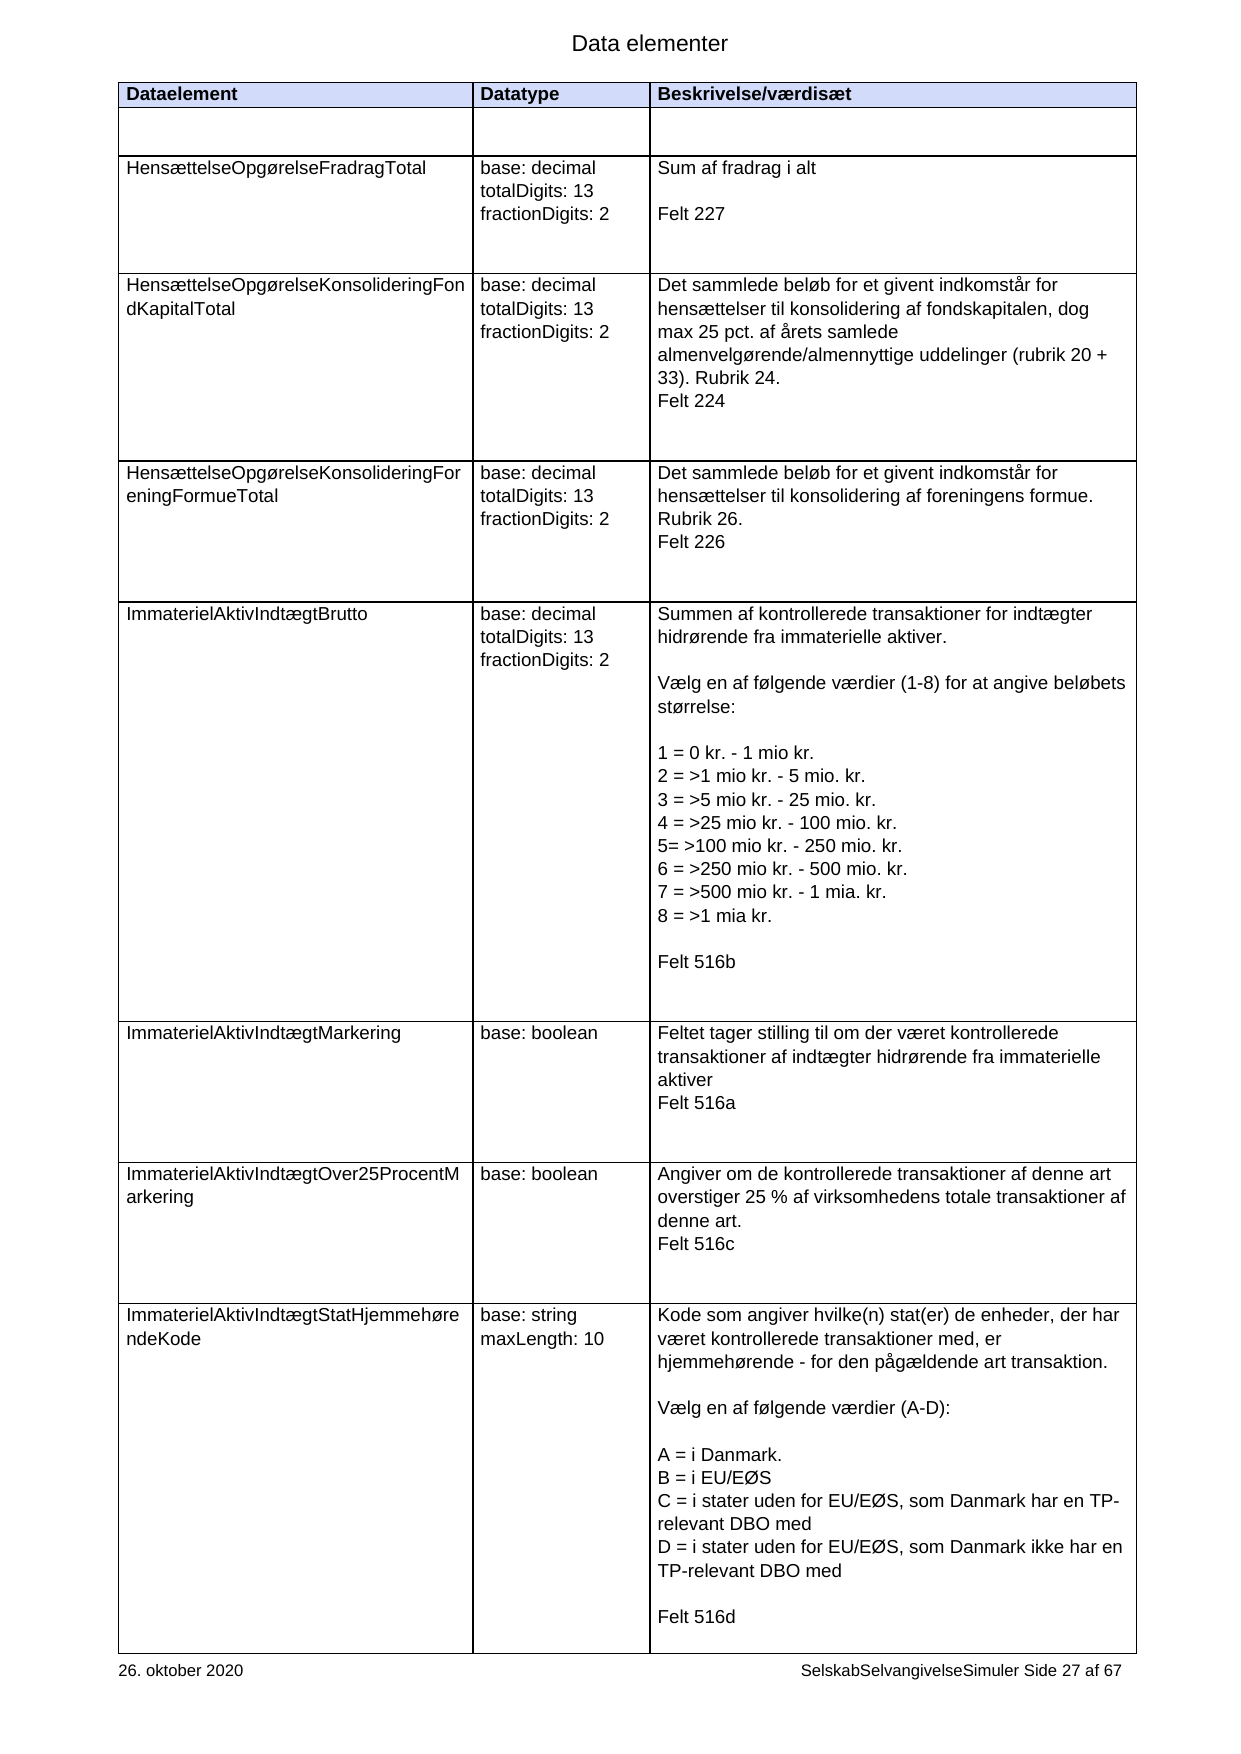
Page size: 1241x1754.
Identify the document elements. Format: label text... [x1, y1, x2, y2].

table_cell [474, 1304, 649, 1652]
table_cell Det sammlede beløb for et givent indkomstår for hensættelser til konsolidering af fondskapitalen, dog max 25 pct. af årets samlede almenvelgørende/almennyttige uddelinger (rubrik 20 + 33). Rubrik 24. Felt 224 [651, 274, 1136, 460]
table_cell HensættelseOpgørelseFradragTotal [119, 157, 472, 273]
table_cell base: decimal totalDigits: 13 fractionDigits: 2 [474, 462, 649, 601]
table_cell base: decimal totalDigits: 13 fractionDigits: 2 [474, 274, 649, 460]
table_cell base: decimal totalDigits: 13 fractionDigits: 2 [474, 157, 649, 273]
table_header Datatype [474, 83, 649, 107]
table_cell ImmaterielAktivIndtægtBrutto [119, 603, 472, 1021]
table_cell base: decimal totalDigits: 13 fractionDigits: 2 [474, 603, 649, 1021]
table_cell HensættelseOpgørelseKonsolideringForeningFormueTotal [119, 462, 472, 601]
table_cell HensættelseOpgørelseKonsolideringFondKapitalTotal [119, 274, 472, 460]
table_cell Sum af fradrag i alt Felt 227 [651, 157, 1136, 273]
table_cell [119, 1304, 472, 1652]
table_cell Det sammlede beløb for et givent indkomstår for hensættelser til konsolidering af foreningens formue. Rubrik 26. Felt 226 [651, 462, 1136, 601]
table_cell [474, 108, 649, 155]
table_cell Feltet tager stilling til om der været kontrollerede transaktioner af indtægter hidrørende fra immaterielle aktiver Felt 516a [651, 1022, 1136, 1162]
table_header Beskrivelse/værdisæt [651, 83, 1136, 107]
table_cell ImmaterielAktivIndtægtOver25ProcentMarkering [119, 1163, 472, 1302]
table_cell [119, 108, 472, 155]
table_header Dataelement [119, 83, 472, 107]
table_cell base: boolean [474, 1163, 649, 1302]
table_cell Summen af kontrollerede transaktioner for indtægter hidrørende fra immaterielle aktiver. Vælg en af følgende værdier (1-8) for at angive beløbets størrelse: 1 = 0 kr. - 1 mio kr. 2 = >1 mio kr. - 5 mio. kr. 3 = >5 mio kr. - 25 mio. kr. 4 = >25 mio kr. - 100 mio. kr. 5= >100 mio kr. - 250 mio. kr. 6 = >250 mio kr. - 500 mio. kr. 7 = >500 mio kr. - 1 mia. kr. 8 = >1 mia kr. Felt 516b [651, 603, 1136, 1021]
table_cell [651, 1304, 1136, 1652]
table_cell ImmaterielAktivIndtægtMarkering [119, 1022, 472, 1162]
table_cell base: boolean [474, 1022, 649, 1162]
table_cell Angiver om de kontrollerede transaktioner af denne art overstiger 25 % af virksomhedens totale transaktioner af denne art. Felt 516c [651, 1163, 1136, 1302]
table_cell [651, 108, 1136, 155]
